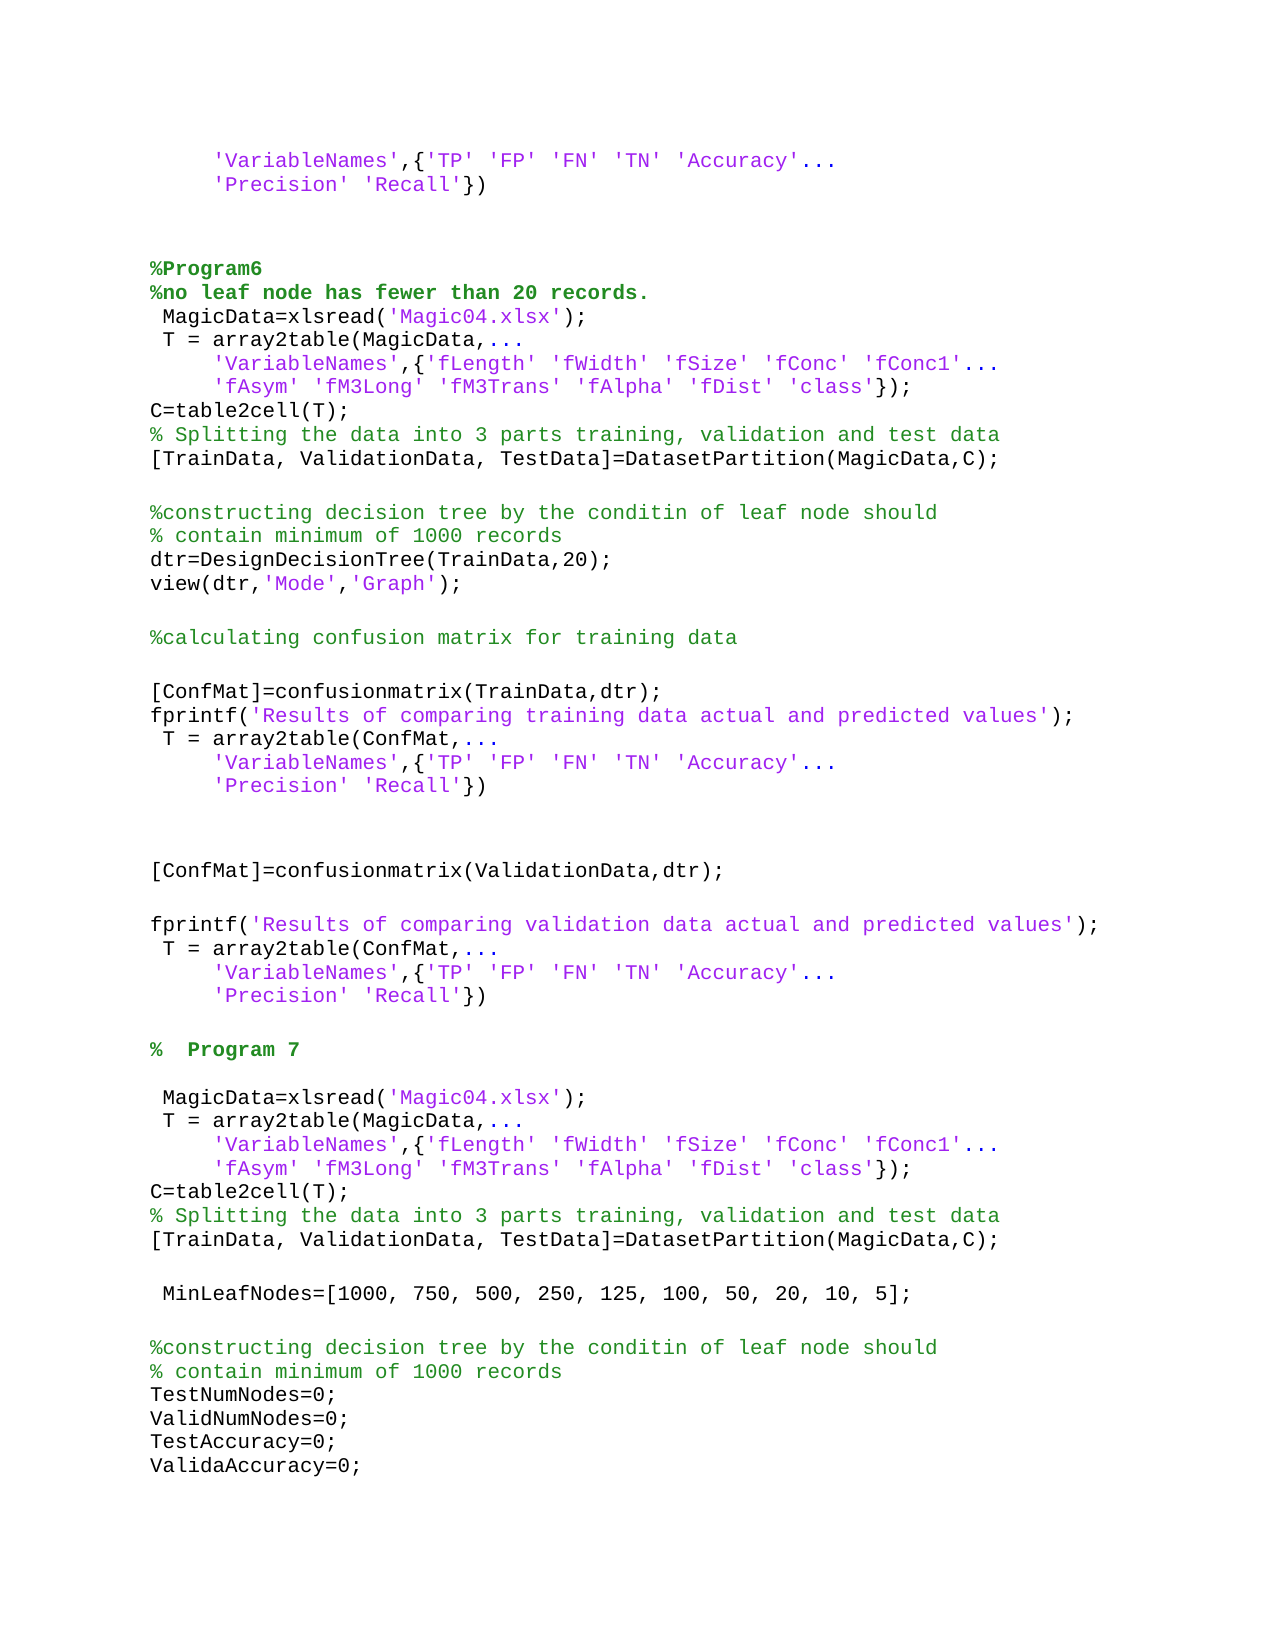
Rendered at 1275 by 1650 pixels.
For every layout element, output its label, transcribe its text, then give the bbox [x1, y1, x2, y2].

text dtr=DesignDecisionTree(TrainData,20); [150, 549, 1125, 573]
text 'VariableNames',{'TP' 'FP' 'FN' 'TN' 'Accuracy'... [150, 150, 1125, 174]
text % Splitting the data into 3 parts training, validation and test data [150, 424, 1125, 447]
text fprintf('Results of comparing validation data actual and predicted values'); [150, 914, 1125, 938]
text % contain minimum of 1000 records [150, 525, 1125, 549]
text 'Precision' 'Recall'}) [150, 776, 1125, 799]
text 'fAsym' 'fM3Long' 'fM3Trans' 'fAlpha' 'fDist' 'class'}); [150, 1158, 1125, 1181]
text [ConfMat]=confusionmatrix(ValidationData,dtr); [150, 860, 1125, 884]
text view(dtr,'Mode','Graph'); [150, 573, 1125, 596]
text % Splitting the data into 3 parts training, validation and test data [150, 1205, 1125, 1229]
text %no leaf node has fewer than 20 records. [150, 282, 1125, 306]
text 'fAsym' 'fM3Long' 'fM3Trans' 'fAlpha' 'fDist' 'class'}); [150, 377, 1125, 400]
text ValidaAccuracy=0; [150, 1455, 1125, 1479]
text %constructing decision tree by the conditin of leaf node should [150, 1337, 1125, 1361]
text [ConfMat]=confusionmatrix(TrainData,dtr); [150, 681, 1125, 704]
text fprintf('Results of comparing training data actual and predicted values'); [150, 704, 1125, 728]
text % contain minimum of 1000 records [150, 1361, 1125, 1384]
text 'VariableNames',{'fLength' 'fWidth' 'fSize' 'fConc' 'fConc1'... [150, 353, 1125, 377]
text [TrainData, ValidationData, TestData]=DatasetPartition(MagicData,C); [150, 447, 1125, 471]
text TestAccuracy=0; [150, 1432, 1125, 1455]
text 'VariableNames',{'fLength' 'fWidth' 'fSize' 'fConc' 'fConc1'... [150, 1134, 1125, 1158]
text 'Precision' 'Recall'}) [150, 174, 1125, 197]
text C=table2cell(T); [150, 400, 1125, 424]
text MagicData=xlsread('Magic04.xlsx'); [150, 306, 1125, 329]
text T = array2table(MagicData,... [150, 329, 1125, 353]
text 'VariableNames',{'TP' 'FP' 'FN' 'TN' 'Accuracy'... [150, 752, 1125, 776]
text ValidNumNodes=0; [150, 1408, 1125, 1432]
text 'Precision' 'Recall'}) [150, 985, 1125, 1009]
text MinLeafNodes=[1000, 750, 500, 250, 125, 100, 50, 20, 10, 5]; [150, 1283, 1125, 1306]
text C=table2cell(T); [150, 1181, 1125, 1205]
text [TrainData, ValidationData, TestData]=DatasetPartition(MagicData,C); [150, 1229, 1125, 1252]
text T = array2table(MagicData,... [150, 1110, 1125, 1134]
text % Program 7 [150, 1039, 1125, 1063]
text T = array2table(ConfMat,... [150, 728, 1125, 752]
text 'VariableNames',{'TP' 'FP' 'FN' 'TN' 'Accuracy'... [150, 962, 1125, 985]
text %calculating confusion matrix for training data [150, 627, 1125, 650]
text %constructing decision tree by the conditin of leaf node should [150, 502, 1125, 525]
text MagicData=xlsread('Magic04.xlsx'); [150, 1087, 1125, 1110]
text %Program6 [150, 258, 1125, 282]
text T = array2table(ConfMat,... [150, 938, 1125, 962]
text TestNumNodes=0; [150, 1384, 1125, 1408]
